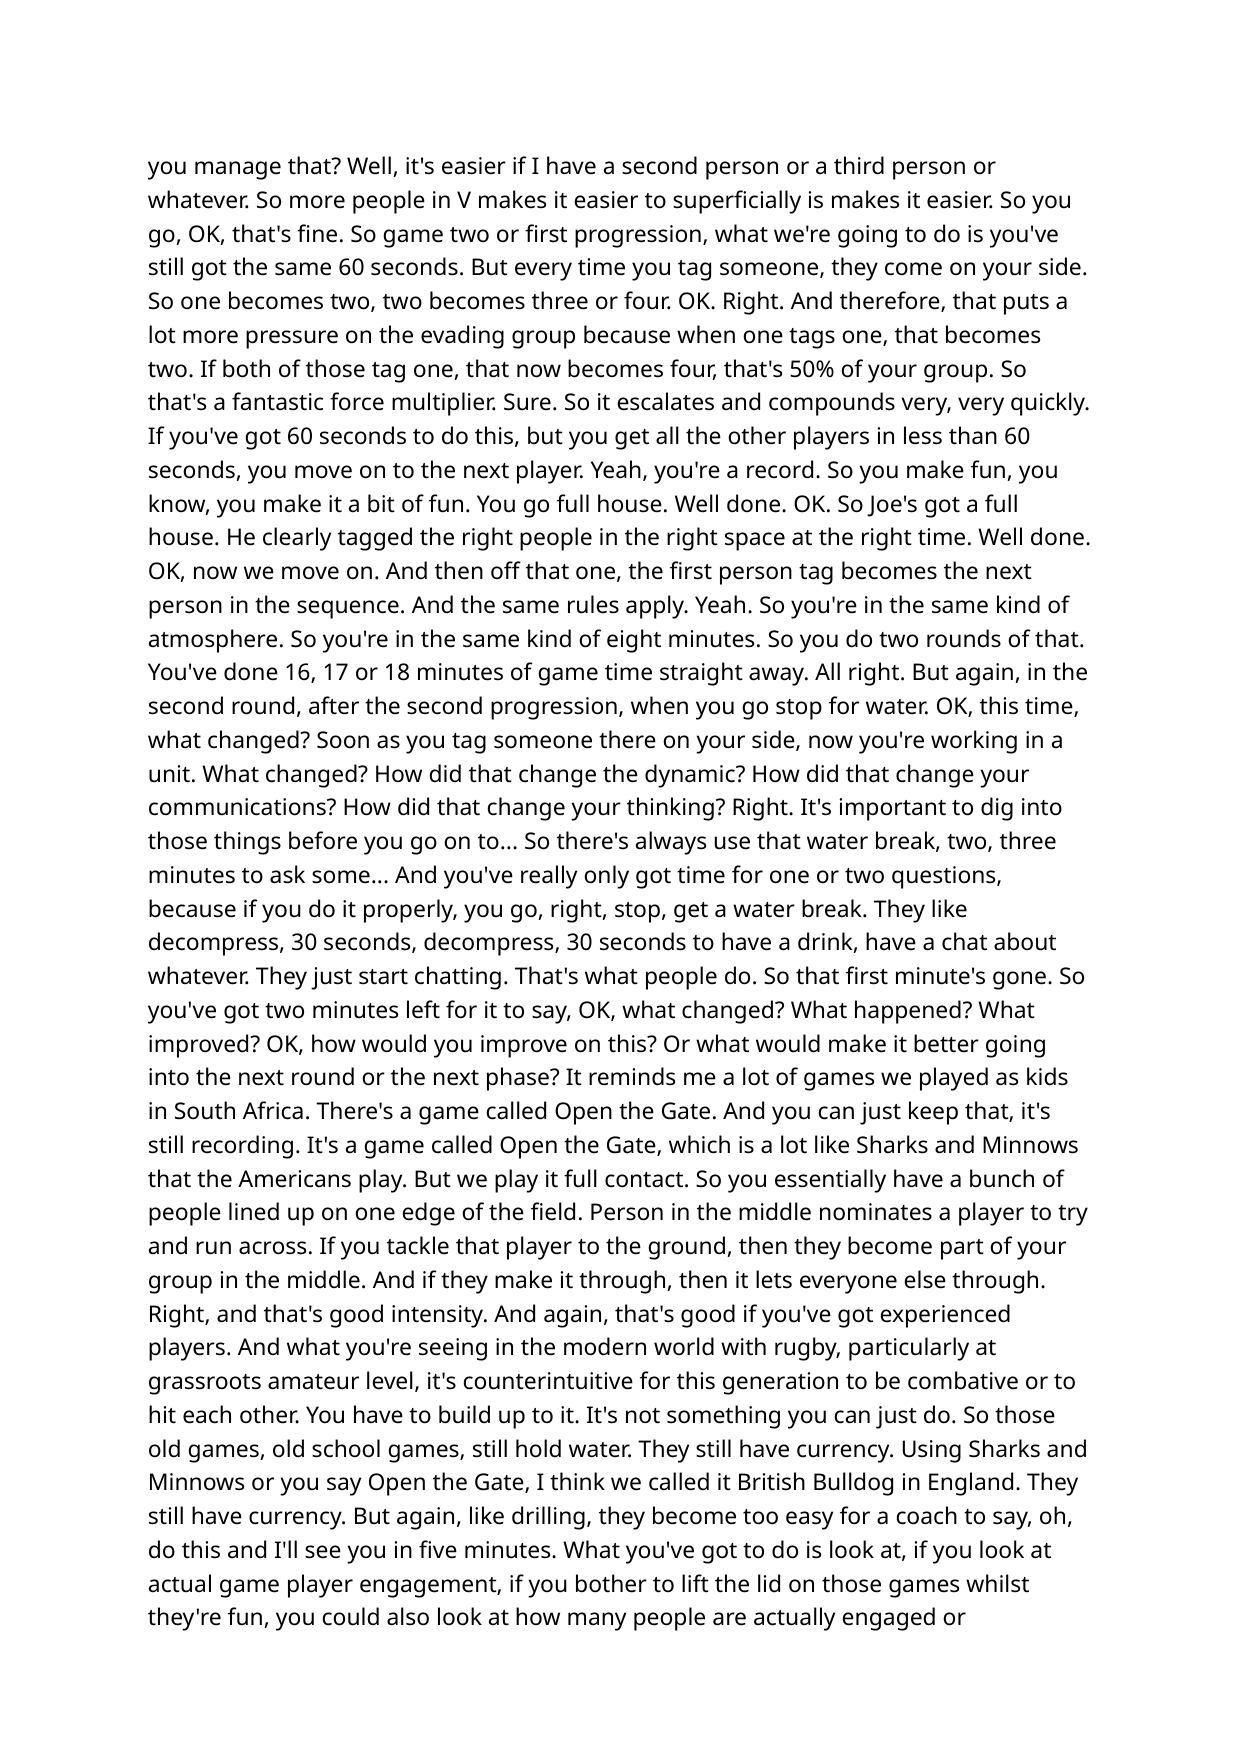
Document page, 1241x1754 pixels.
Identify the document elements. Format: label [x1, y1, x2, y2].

text [148, 150, 1092, 1632]
